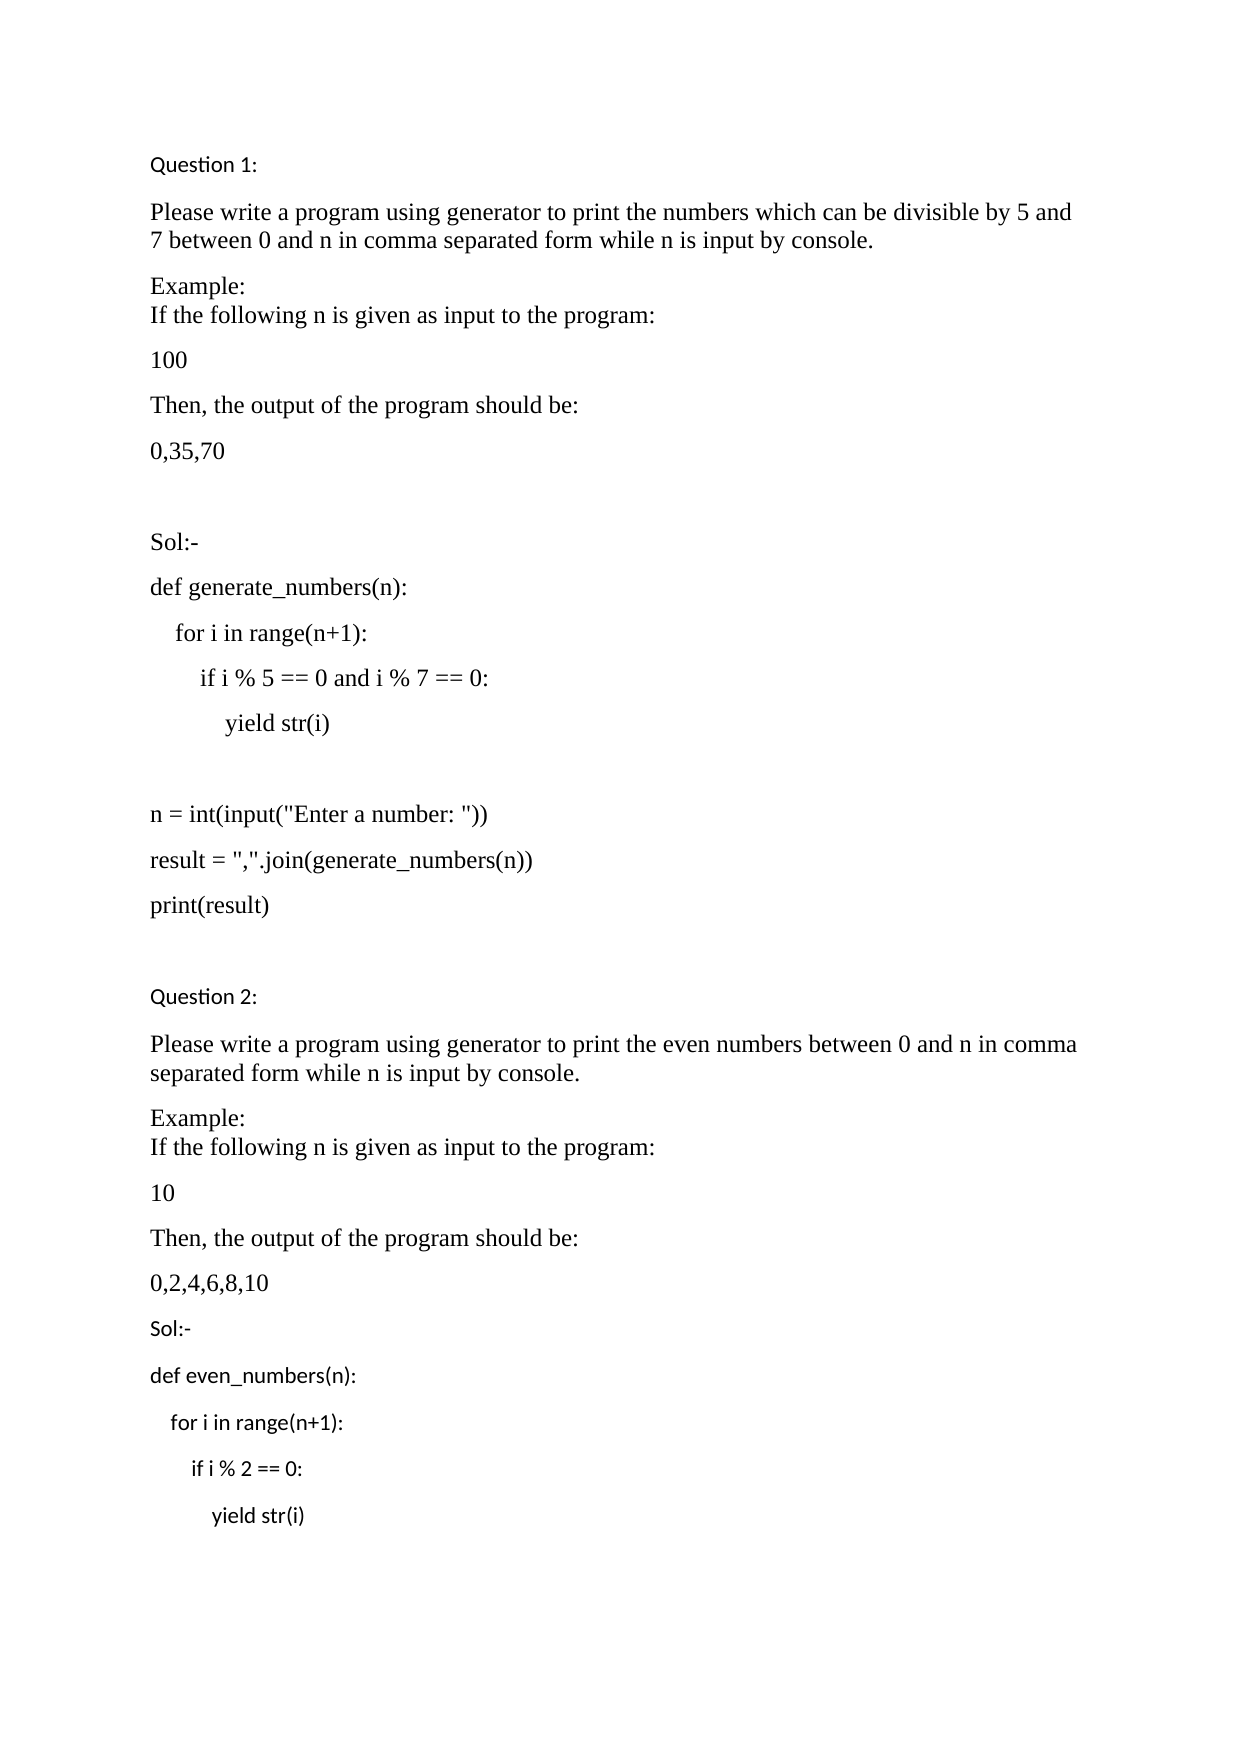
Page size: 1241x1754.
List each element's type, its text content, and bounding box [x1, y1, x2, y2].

text for i in range(n+1): [150, 1408, 1090, 1436]
text result = ",".join(generate_numbers(n)) [150, 845, 1090, 873]
text if i % 5 == 0 and i % 7 == 0: [150, 663, 1090, 692]
text n = int(input("Enter a number: ")) [150, 799, 1090, 828]
text 0,35,70 [150, 436, 1090, 465]
text Example: If the following n is given as input to the program: [150, 271, 1090, 328]
text Please write a program using generator to print the even numbers between 0 and n in comma separated form while n is input by console. [150, 1029, 1090, 1087]
text Then, the output of the program should be: [150, 1223, 1090, 1252]
text Question 1: [150, 150, 1090, 178]
text Sol:- [150, 1314, 1090, 1342]
text 0,2,4,6,8,10 [150, 1268, 1090, 1297]
text yield str(i) [150, 708, 1090, 737]
text 10 [150, 1178, 1090, 1206]
text def even_numbers(n): [150, 1361, 1090, 1389]
text Then, the output of the program should be: [150, 391, 1090, 419]
text Question 2: [150, 982, 1090, 1011]
text def generate_numbers(n): [150, 572, 1090, 601]
text 100 [150, 345, 1090, 374]
text Example: If the following n is given as input to the program: [150, 1103, 1090, 1161]
text Please write a program using generator to print the numbers which can be divisible by 5 and 7 between 0 and n in comma separated form while n is input by console. [150, 197, 1090, 254]
text print(result) [150, 890, 1090, 919]
text yield str(i) [150, 1501, 1090, 1529]
text if i % 2 == 0: [150, 1454, 1090, 1483]
text Sol:- [150, 527, 1090, 556]
text for i in range(n+1): [150, 618, 1090, 646]
